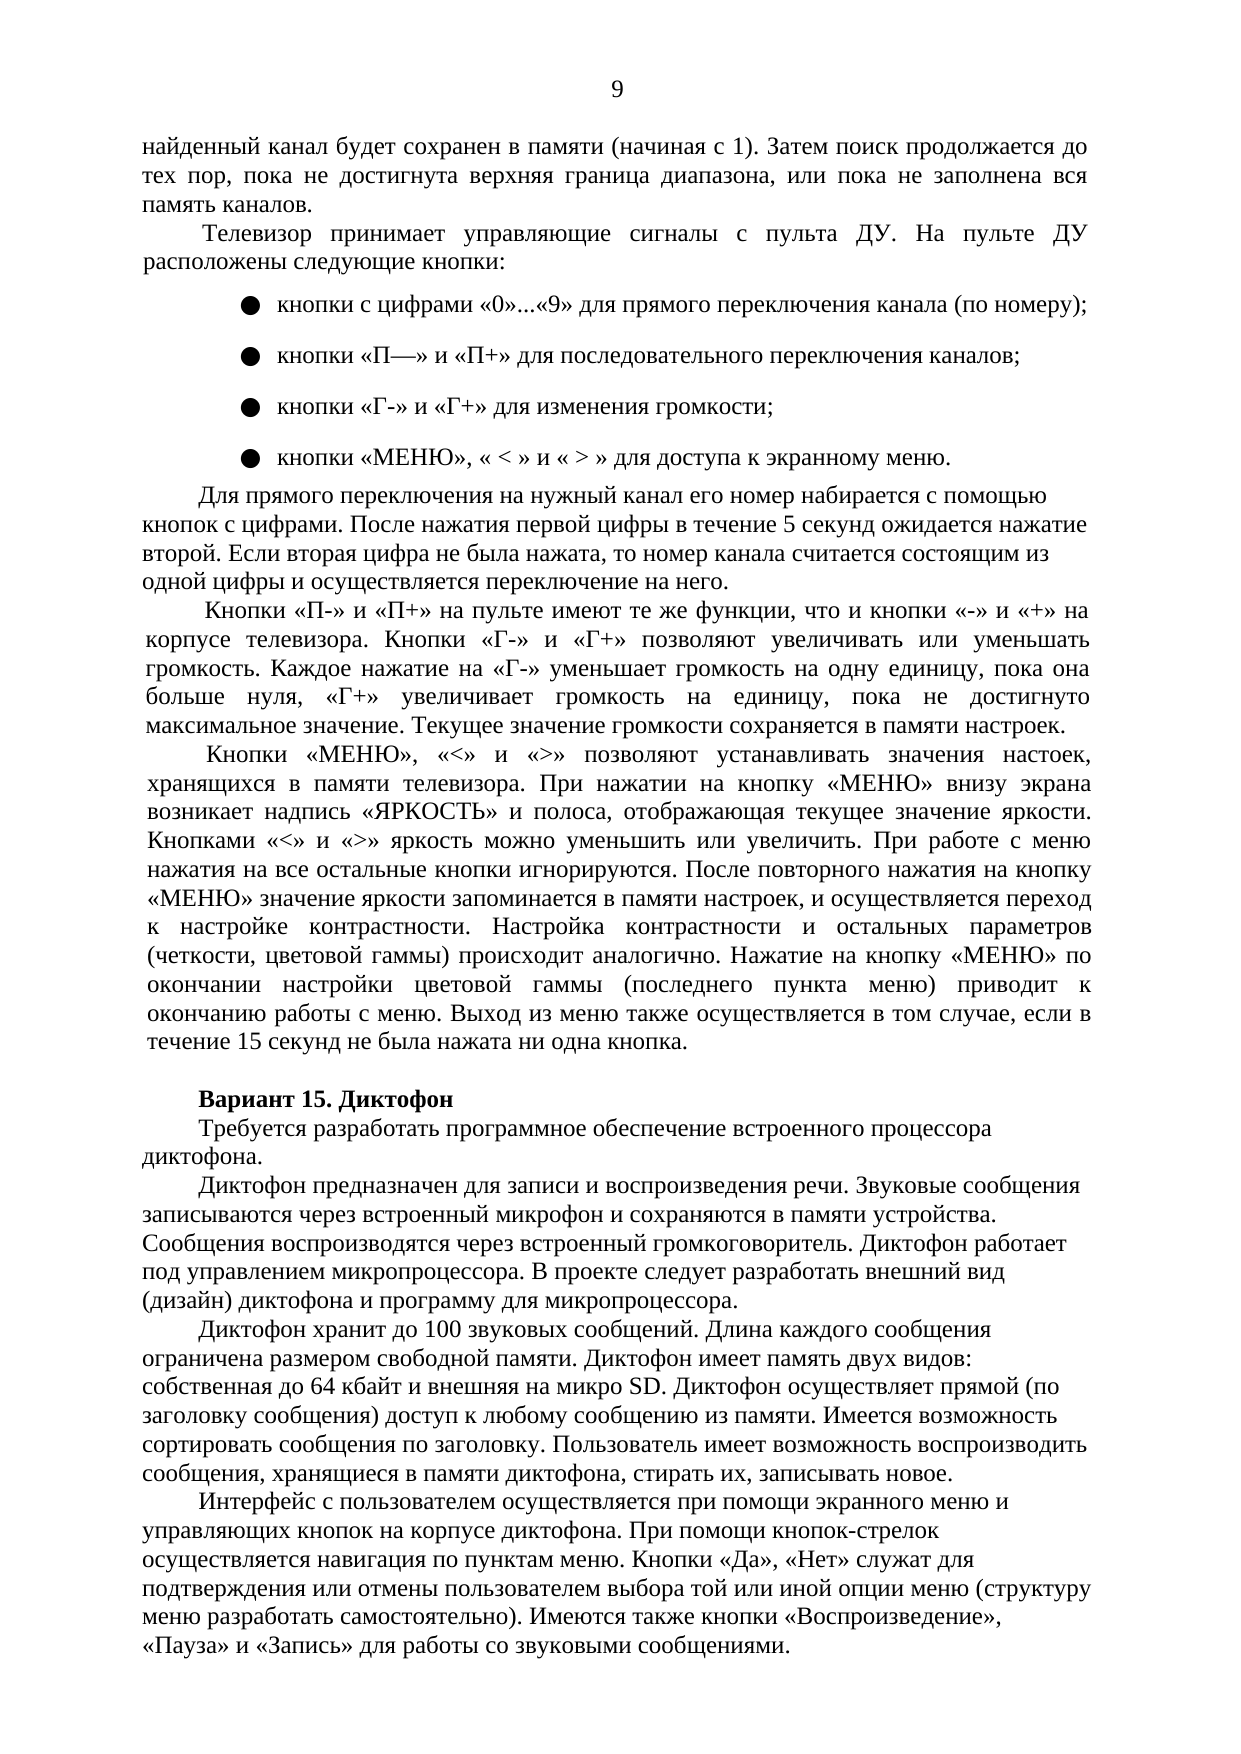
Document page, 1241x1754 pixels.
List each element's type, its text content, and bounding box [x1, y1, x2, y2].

text Кнопки «П-» и «П+» на пульте имеют те же функции, что и кнопки «-» и «+» на корпусе телевизора. Кнопки «Г-» и «Г+» позволяют увеличивать или уменьшать громкость. Каждое нажатие на «Г-» уменьшает громкость на одну единицу, пока она больше нуля, «Г+» увеличивает громкость на единицу, пока не достигнуто максимальное значение. Текущее значение громкости сохраняется в памяти настроек. [145, 595, 1091, 739]
text Диктофон предназначен для записи и воспроизведения речи. Звуковые сообщения записываются через встроенный микрофон и сохраняются в памяти устройства. Сообщения воспроизводятся через встроенный громкоговоритель. Диктофон работает под управлением микропроцессора. В проекте следует разработать внешний вид (дизайн) диктофона и программу для микропроцессора. [142, 1170, 1092, 1314]
text Требуется разработать программное обеспечение встроенного процессора диктофона. [142, 1113, 1092, 1170]
list кнопки с цифрами «0»...«9» для прямого переключения канала (по номеру); [239, 275, 1088, 326]
text Диктофон хранит до 100 звуковых сообщений. Длина каждого сообщения ограничена размером свободной памяти. Диктофон имеет память двух видов: собственная до 64 кбайт и внешняя на микро SD. Диктофон осуществляет прямой (по заголовку сообщения) доступ к любому сообщению из памяти. Имеется возможность сортировать сообщения по заголовку. Пользователь имеет возможность воспроизводить сообщения, хранящиеся в памяти диктофона, стирать их, записывать новое. [142, 1314, 1092, 1486]
text Телевизор принимает управляющие сигналы с пульта ДУ. На пульте ДУ расположены следующие кнопки: [143, 218, 1088, 275]
text Для прямого переключения на нужный канал его номер набирается с помощью кнопок с цифрами. После нажатия первой цифры в течение 5 секунд ожидается нажатие второй. Если вторая цифра не была нажата, то номер канала считается состоящим из одной цифры и осуществляется переключение на него. [142, 480, 1092, 595]
list кнопки «П—» и «П+» для последовательного переключения каналов; [239, 326, 1092, 378]
list кнопки «МЕНЮ», « < » и « > » для доступа к экранному меню. [239, 429, 1092, 480]
list кнопки «Г-» и «Г+» для изменения громкости; [239, 378, 1092, 429]
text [142, 131, 1088, 218]
text Интерфейс с пользователем осуществляется при помощи экранного меню и управляющих кнопок на корпусе диктофона. При помощи кнопок-стрелок осуществляется навигация по пунктам меню. Кнопки «Да», «Нет» служат для подтверждения или отмены пользователем выбора той или иной опции меню (структуру меню разработать самостоятельно). Имеются также кнопки «Воспроизведение», «Пауза» и «Запись» для работы со звуковыми сообщениями. [142, 1486, 1092, 1659]
text Вариант 15. Диктофон [142, 1084, 1092, 1113]
text Кнопки «МЕНЮ», «<» и «>» позволяют устанавливать значения настоек, хранящихся в памяти телевизора. При нажатии на кнопку «МЕНЮ» внизу экрана возникает надпись «ЯРКОСТЬ» и полоса, отображающая текущее значение яркости. Кнопками «<» и «>» яркость можно уменьшить или увеличить. При работе с меню нажатия на все остальные кнопки игнорируются. После повторного нажатия на кнопку «МЕНЮ» значение яркости запоминается в памяти настроек, и осуществляется переход к настройке контрастности. Настройка контрастности и остальных параметров (четкости, цветовой гаммы) происходит аналогично. Нажатие на кнопку «МЕНЮ» по окончании настройки цветовой гаммы (последнего пункта меню) приводит к окончанию работы с меню. Выход из меню также осуществляется в том случае, если в течение 15 секунд не была нажата ни одна кнопка. [147, 739, 1092, 1055]
